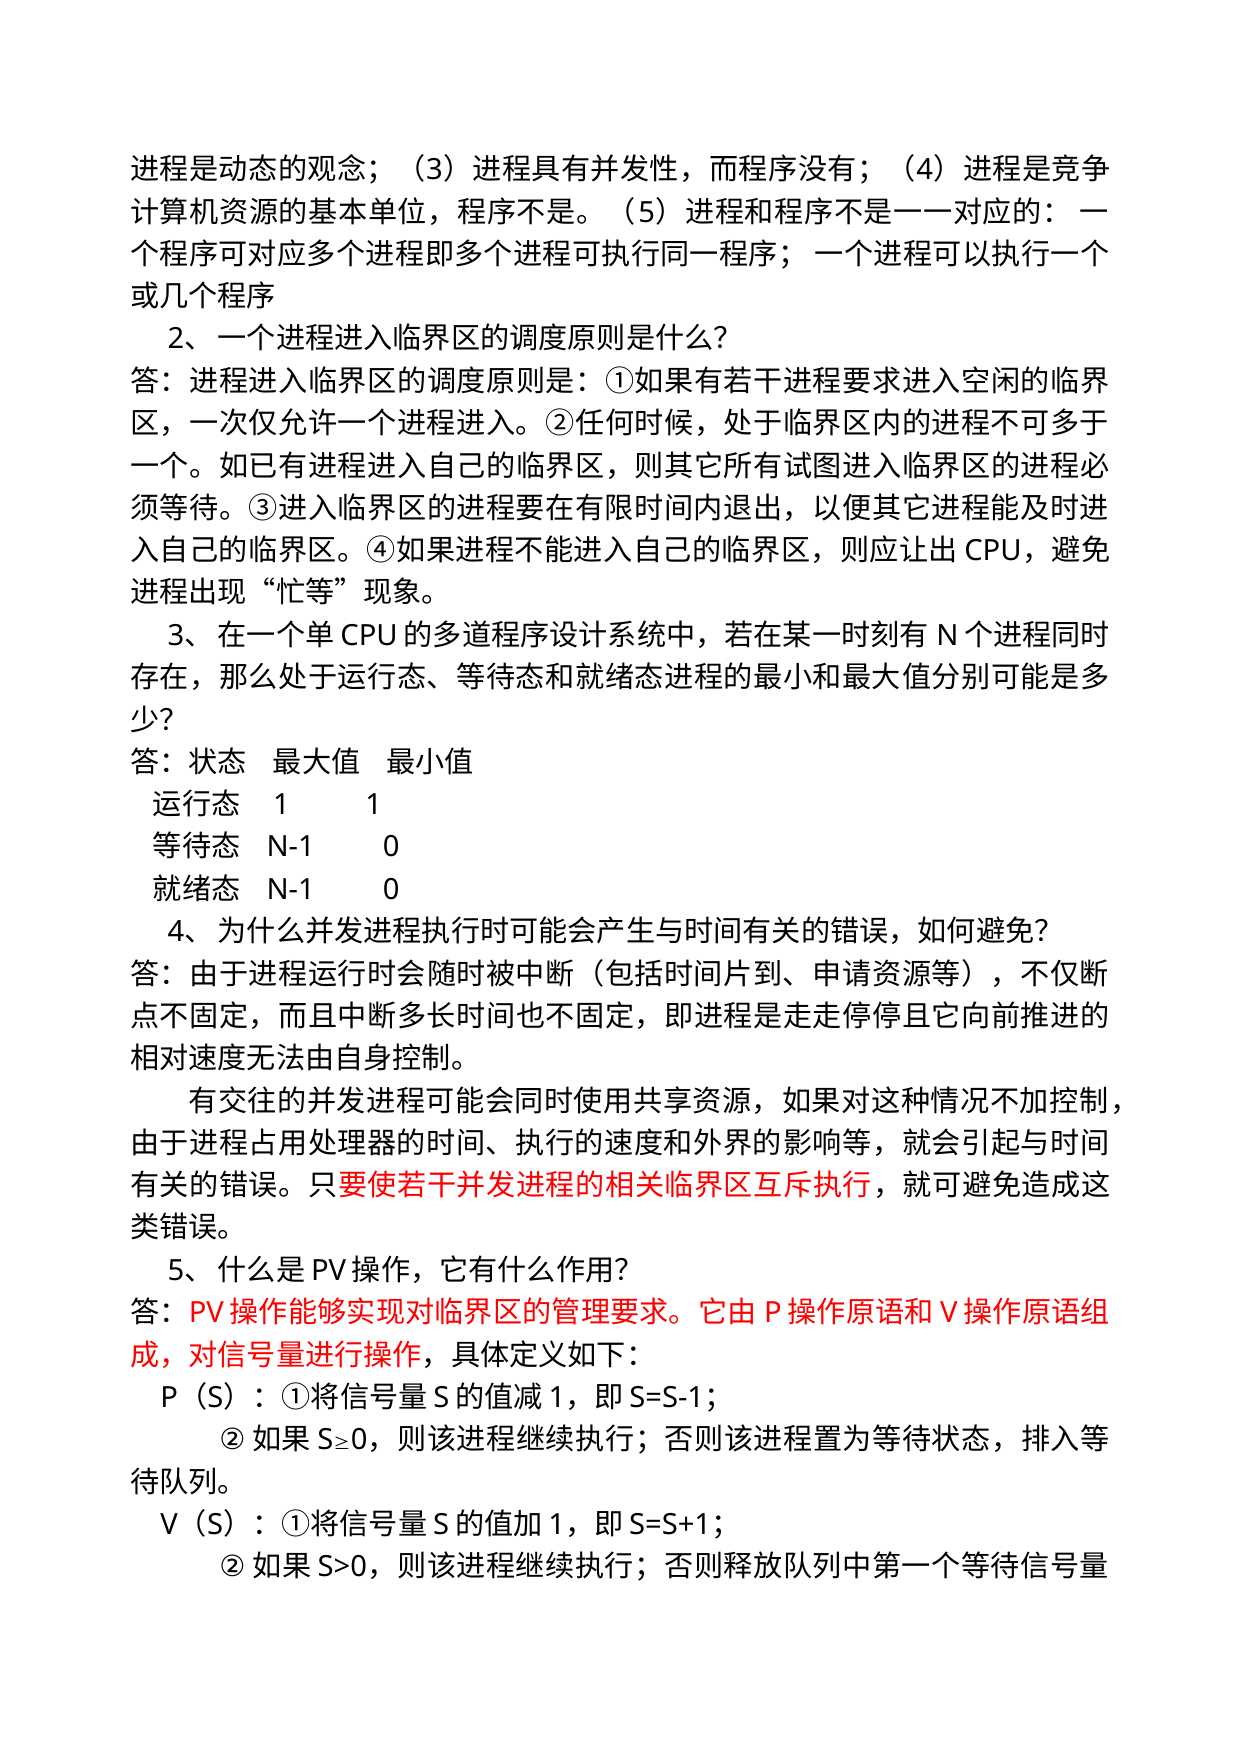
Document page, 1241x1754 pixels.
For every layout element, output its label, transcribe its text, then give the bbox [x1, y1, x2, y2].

text 运行态 1 1 [130, 781, 1110, 823]
text 有交往的并发进程可能会同时使用共享资源，如果对这种情况不加控制，由于进程占用处理器的时间、执行的速度和外界的影响等，就会引起与时间有关的错误。只要使若干并发进程的相关临界区互斥执行，就可避免造成这类错误。 [130, 1077, 1110, 1246]
text 等待态 N-1 0 [130, 823, 1110, 865]
list 在一个单CPU的多道程序设计系统中，若在某一时刻有N个进程同时存在，那么处于运行态、等待态和就绪态进程的最小和最大值分别可能是多少？ [130, 611, 1110, 738]
text 就绪态 N-1 0 [130, 865, 1110, 908]
text P（S）：①将信号量S的值减1，即S=S-1； [130, 1373, 1110, 1416]
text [130, 1543, 1110, 1585]
text 答：状态 最大值 最小值 [130, 738, 1110, 781]
text 答：进程进入临界区的调度原则是：①如果有若干进程要求进入空闲的临界区，一次仅允许一个进程进入。②任何时候，处于临界区内的进程不可多于一个。如已有进程进入自己的临界区，则其它所有试图进入临界区的进程必须等待。③进入临界区的进程要在有限时间内退出，以便其它进程能及时进入自己的临界区。④如果进程不能进入自己的临界区，则应让出CPU，避免进程出现“忙等”现象。 [130, 357, 1110, 611]
list 一个进程进入临界区的调度原则是什么？ [130, 315, 1110, 357]
list 什么是PV操作，它有什么作用？ [130, 1246, 1110, 1289]
text V（S）：①将信号量S的值加1，即S=S+1； [130, 1500, 1110, 1543]
list 为什么并发进程执行时可能会产生与时间有关的错误，如何避免？ [130, 908, 1110, 950]
text ②如果S0，则该进程继续执行；否则该进程置为等待状态，排入等待队列。 [130, 1416, 1110, 1500]
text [130, 146, 1110, 315]
text 答：PV操作能够实现对临界区的管理要求。它由P操作原语和V操作原语组成，对信号量进行操作，具体定义如下： [130, 1289, 1110, 1373]
text 答：由于进程运行时会随时被中断（包括时间片到、申请资源等），不仅断点不固定，而且中断多长时间也不固定，即进程是走走停停且它向前推进的相对速度无法由自身控制。 [130, 950, 1110, 1077]
